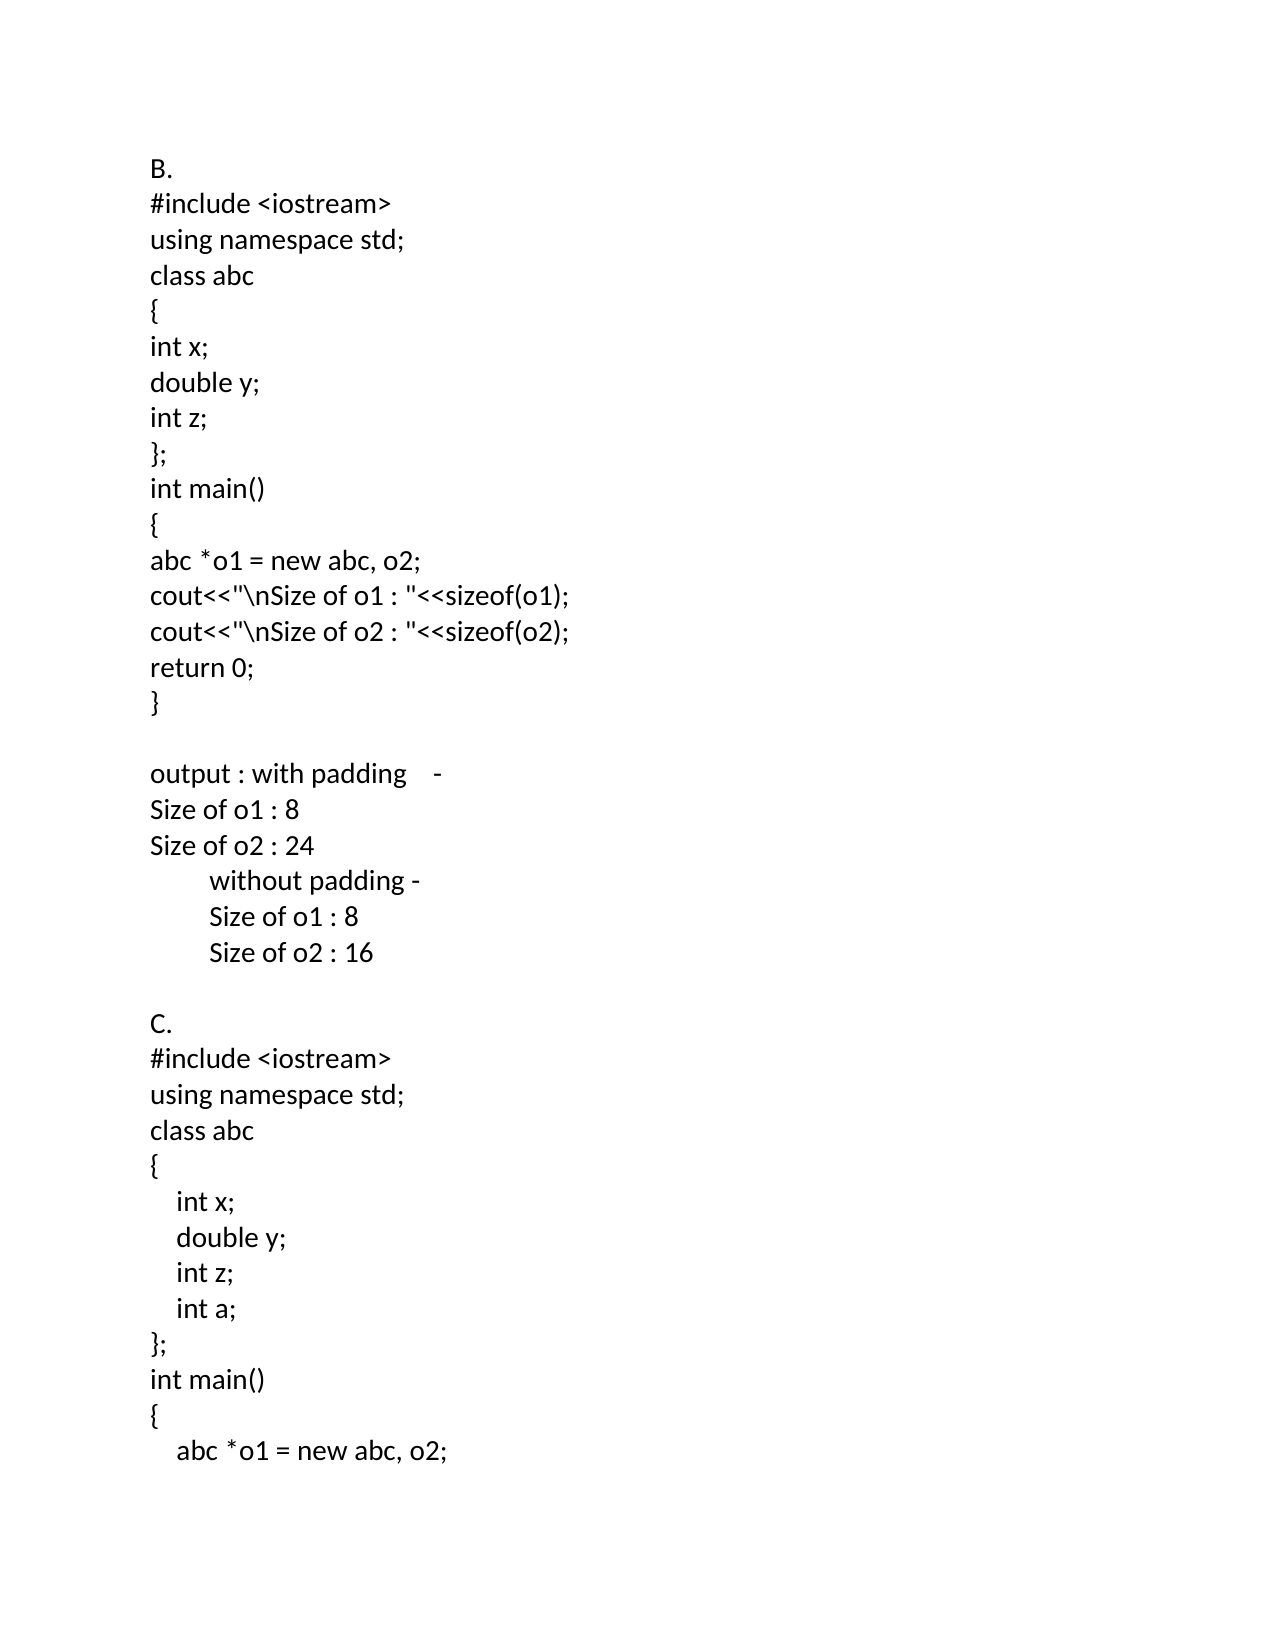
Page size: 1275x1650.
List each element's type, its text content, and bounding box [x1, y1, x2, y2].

text abc *o1 = new abc, o2; [150, 542, 1125, 577]
text Size of o2 : 16 [150, 934, 1125, 969]
text using namespace std; [150, 221, 1125, 257]
text { [150, 1147, 1125, 1183]
text { [150, 292, 1125, 328]
text class abc [150, 1112, 1125, 1147]
text Size of o1 : 8 [150, 898, 1125, 934]
text { [150, 1397, 1125, 1432]
text output : with padding - [150, 756, 1125, 791]
text int z; [150, 1254, 1125, 1290]
text int z; [150, 399, 1125, 435]
text }; [150, 1326, 1125, 1361]
text B. [150, 150, 1125, 186]
text using namespace std; [150, 1076, 1125, 1112]
text { [150, 506, 1125, 542]
text int x; [150, 1183, 1125, 1219]
text abc *o1 = new abc, o2; [150, 1432, 1125, 1468]
text cout<<"\nSize of o2 : "<<sizeof(o2); [150, 613, 1125, 649]
text Size of o2 : 24 [150, 827, 1125, 862]
text int x; [150, 328, 1125, 364]
text }; [150, 435, 1125, 471]
text double y; [150, 1219, 1125, 1254]
text int main() [150, 471, 1125, 506]
text double y; [150, 364, 1125, 399]
text #include <iostream> [150, 1041, 1125, 1076]
text int a; [150, 1290, 1125, 1326]
text int main() [150, 1361, 1125, 1397]
text } [150, 684, 1125, 720]
text without padding - [150, 862, 1125, 898]
text class abc [150, 257, 1125, 292]
text cout<<"\nSize of o1 : "<<sizeof(o1); [150, 577, 1125, 613]
text #include <iostream> [150, 186, 1125, 221]
text return 0; [150, 649, 1125, 684]
text C. [150, 1005, 1125, 1041]
text Size of o1 : 8 [150, 791, 1125, 827]
